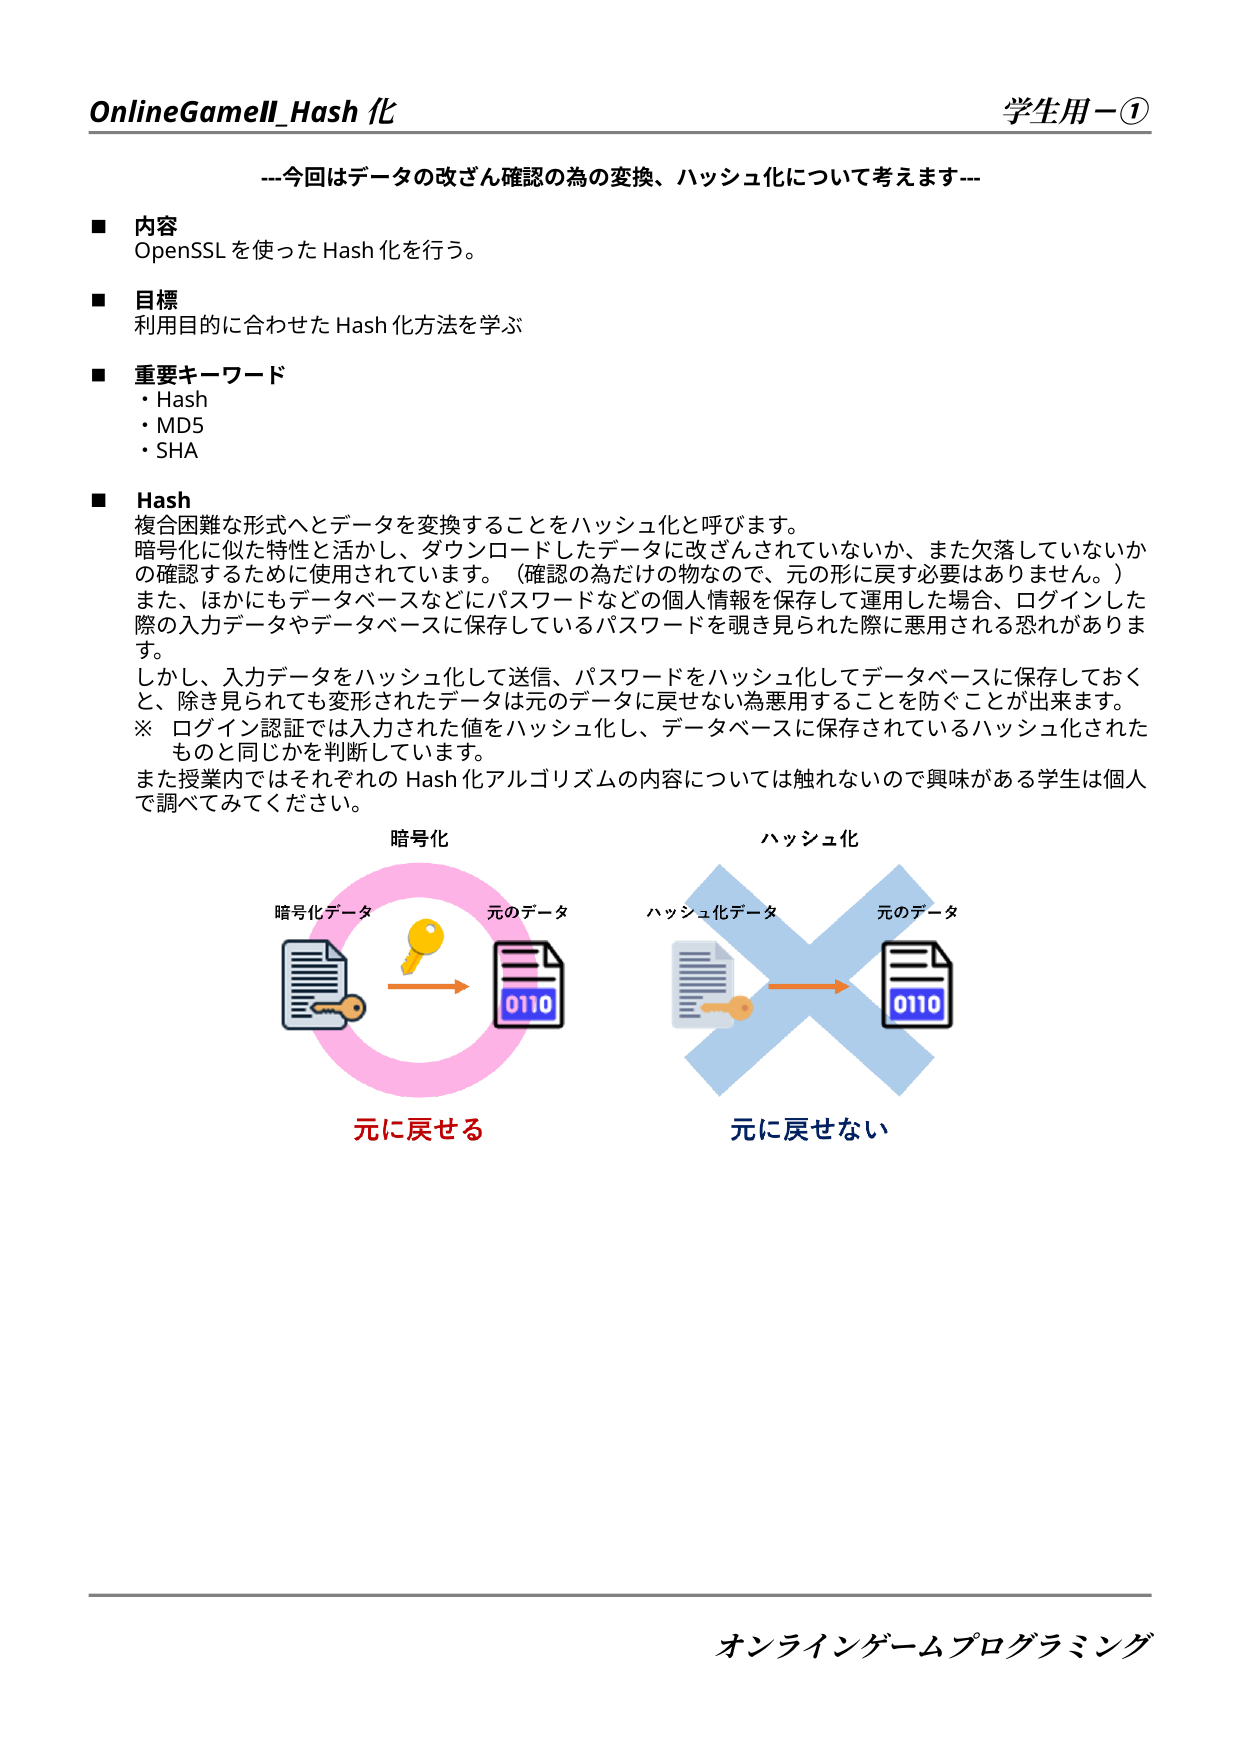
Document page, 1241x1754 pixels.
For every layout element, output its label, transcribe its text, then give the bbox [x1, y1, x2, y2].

list Hash [90, 489, 1150, 513]
text 暗号化に似た特性と活かし、ダウンロードしたデータに改ざんされていないか、また欠落していないかの確認するために使用されています。（確認の為だけの物なので、元の形に戻す必要はありません。） また、ほかにもデータベースなどにパスワードなどの個人情報を保存して運用した場合、ログインした際の入力データやデータベースに保存しているパスワードを覗き見られた際に悪用される恐れがあります。 [134, 538, 1150, 665]
text しかし、入力データをハッシュ化して送信、パスワードをハッシュ化してデータベースに保存しておくと、除き見られても変形されたデータは元のデータに戻せない為悪用することを防ぐことが出来ます。 [134, 665, 1150, 716]
list 重要キーワード ・Hash ・MD5 ・SHA [90, 363, 1150, 465]
list 目標 利用目的に合わせたHash化方法を学ぶ [90, 289, 1150, 363]
text ---今回はデータの改ざん確認の為の変換、ハッシュ化について考えます--- [90, 165, 1151, 190]
text また授業内ではそれぞれのHash化アルゴリズムの内容については触れないので興味がある学生は個人で調べてみてください。 [134, 767, 1150, 817]
list ログイン認証では入力された値をハッシュ化し、データベースに保存されているハッシュ化されたものと同じかを判断しています。 [134, 716, 1150, 767]
text 複合困難な形式へとデータを変換することをハッシュ化と呼びます。 [134, 513, 1150, 538]
picture [263, 821, 978, 1162]
list 内容 OpenSSLを使ったHash化を行う。 [90, 214, 1151, 289]
